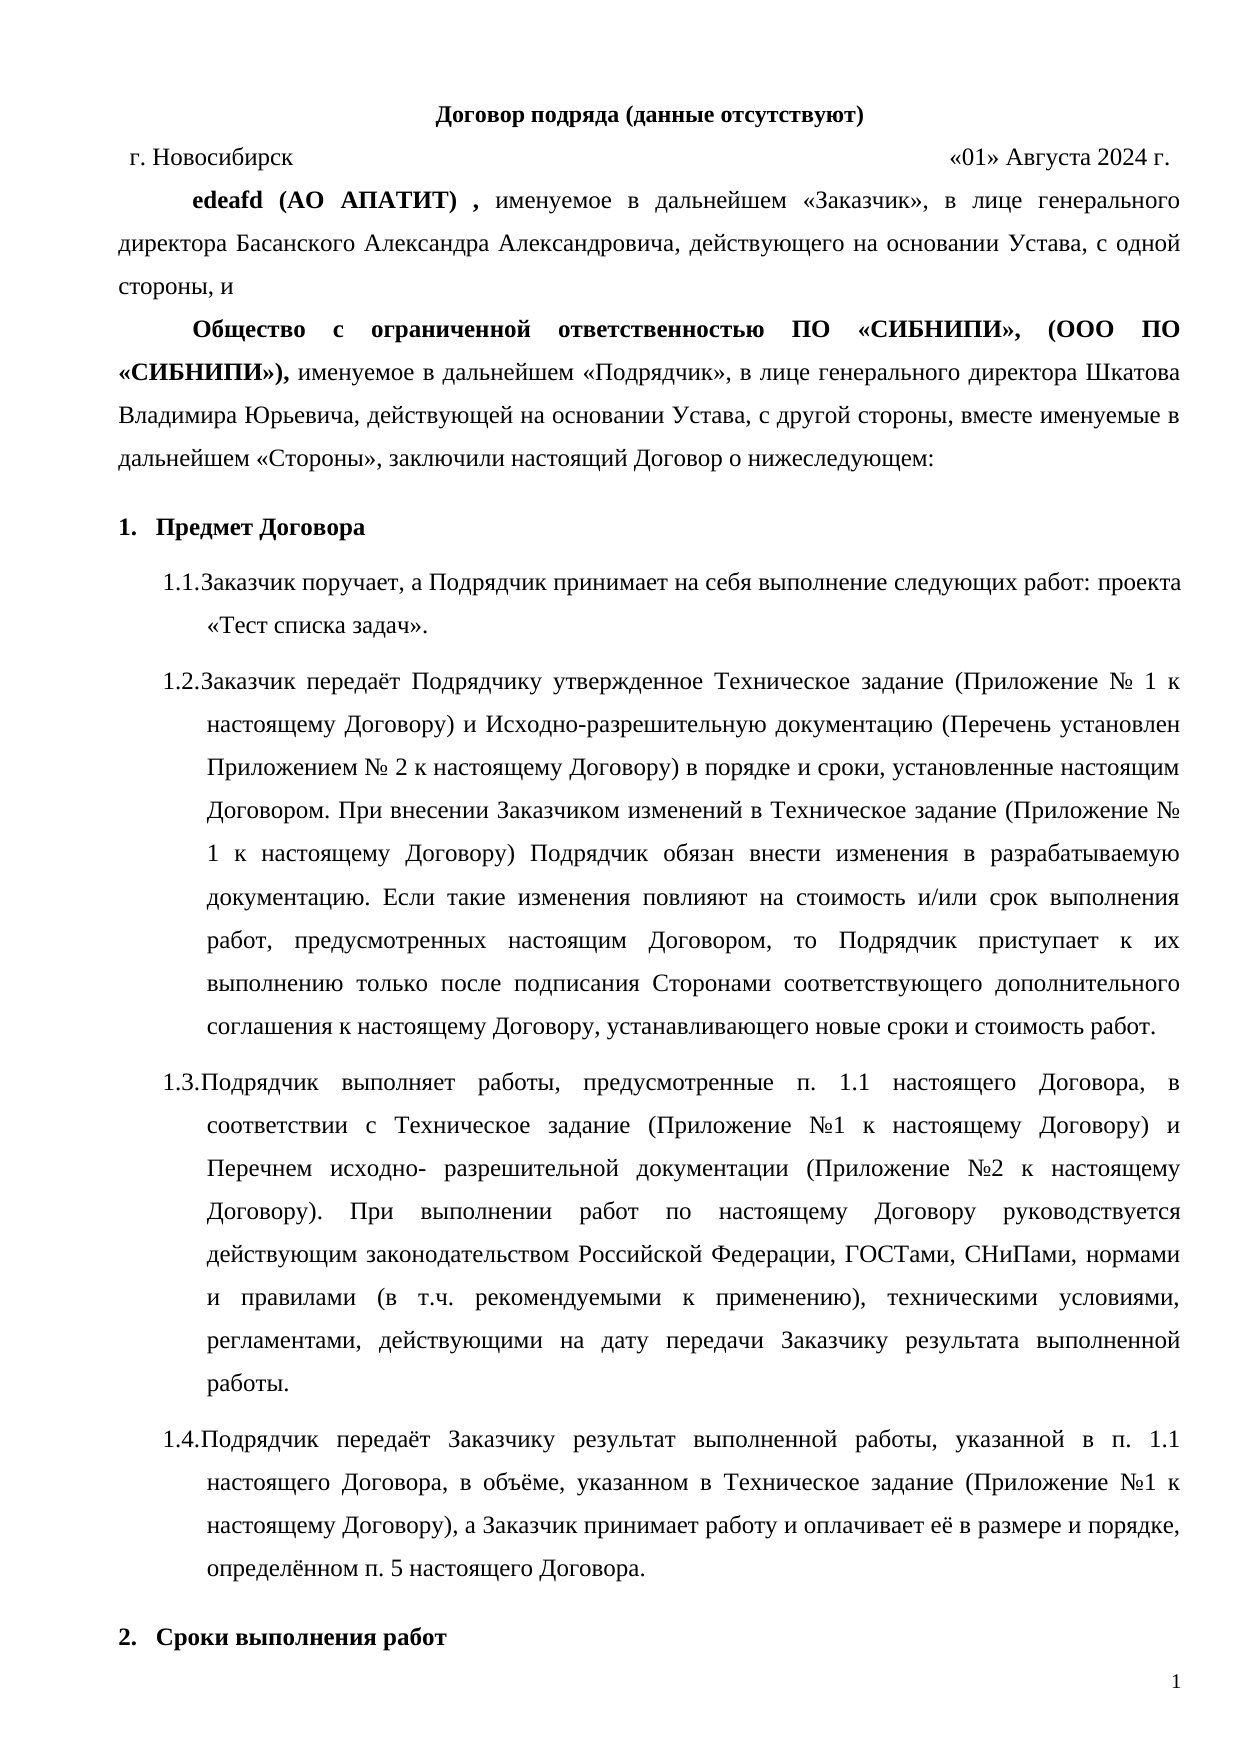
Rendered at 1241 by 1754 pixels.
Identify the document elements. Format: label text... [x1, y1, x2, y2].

list Подрядчик передаёт Заказчику результат выполненной работы, указанной в п. 1.1 настоящего Договора, в объёме, указанном в Техническое задание (Приложение №1 к настоящему Договору), а Заказчик принимает работу и оплачивает её в размере и порядке, определённом п. 5 настоящего Договора. [162, 1424, 1181, 1582]
list Заказчик поручает, а Подрядчик принимает на себя выполнение следующих работ: проекта «Тест списка задач». [162, 567, 1181, 639]
list Предмет Договора [118, 512, 1181, 540]
table_header «01» Августа 2024 г. [502, 142, 1181, 185]
text Общество с ограниченной ответственностью ПО «СИБНИПИ», (ООО ПО «СИБНИПИ»), именуемое в дальнейшем «Подрядчик», в лице генерального директора Шкатова Владимира Юрьевича, действующей на основании Устава, с другой стороны, вместе именуемые в дальнейшем «Стороны», заключили настоящий Договор о нижеследующем: [118, 314, 1181, 472]
text edeafd (АО АПАТИТ) , именуемое в дальнейшем «Заказчик», в лице генерального директора Басанского Александра Александровича, действующего на основании Устава, с одной стороны, и [118, 185, 1181, 300]
table_header г. Новосибирск [118, 142, 502, 185]
text Договор подряда (данные отсутствуют) [118, 100, 1181, 128]
list Сроки выполнения работ [118, 1622, 1181, 1650]
list Заказчик передаёт Подрядчику утвержденное Техническое задание (Приложение № 1 к настоящему Договору) и Исходно-разрешительную документацию (Перечень установлен Приложением № 2 к настоящему Договору) в порядке и сроки, установленные настоящим Договором. При внесении Заказчиком изменений в Техническое задание (Приложение № 1 к настоящему Договору) Подрядчик обязан внести изменения в разрабатываемую документацию. Если такие изменения повлияют на стоимость и/или срок выполнения работ, предусмотренных настоящим Договором, то Подрядчик приступает к их выполнению только после подписания Сторонами соответствующего дополнительного соглашения к настоящему Договору, устанавливающего новые сроки и стоимость работ. [162, 666, 1181, 1040]
list Подрядчик выполняет работы, предусмотренные п. 1.1 настоящего Договора, в соответствии с Техническое задание (Приложение №1 к настоящему Договору) и Перечнем исходно- разрешительной документации (Приложение №2 к настоящему Договору). При выполнении работ по настоящему Договору руководствуется действующим законодательством Российской Федерации, ГОСТами, СНиПами, нормами и правилами (в т.ч. рекомендуемыми к применению), техническими условиями, регламентами, действующими на дату передачи Заказчику результата выполненной работы. [162, 1067, 1181, 1397]
